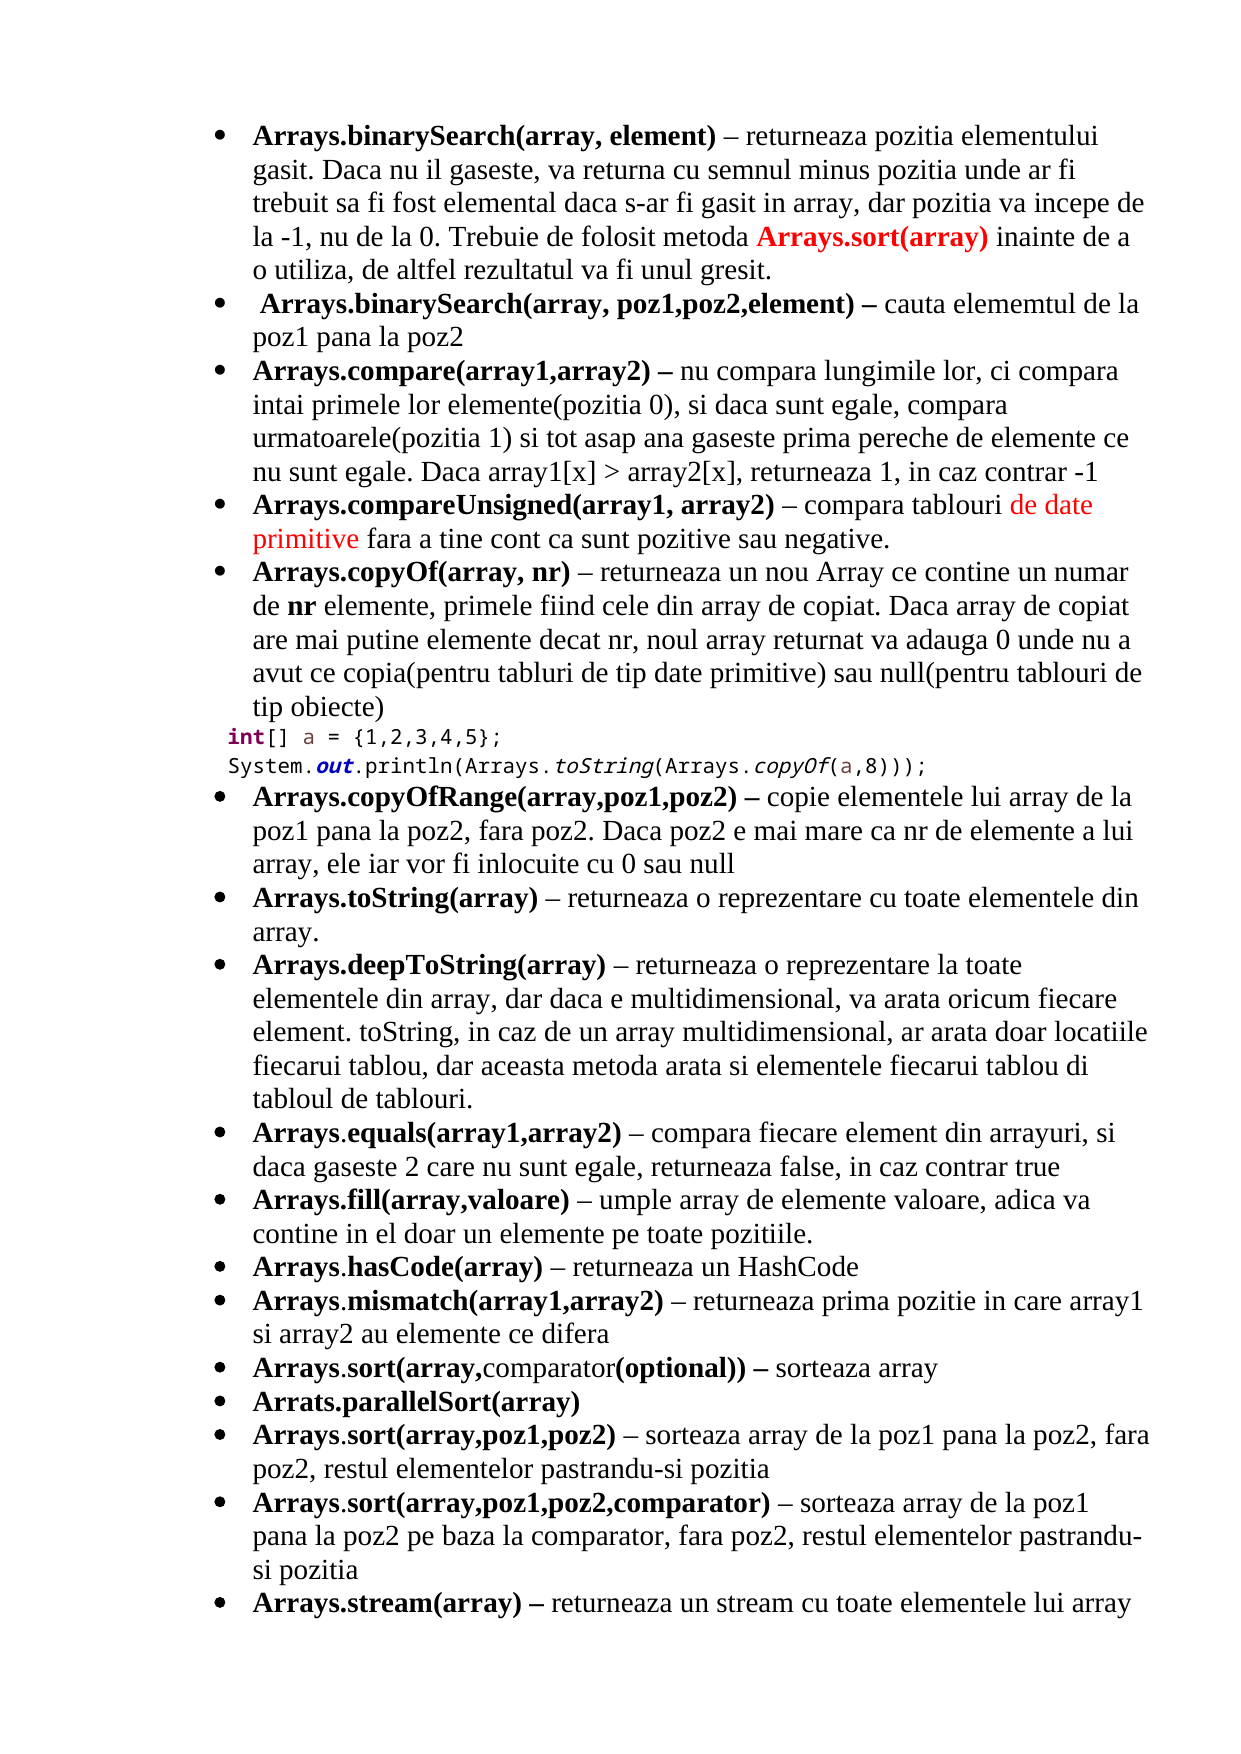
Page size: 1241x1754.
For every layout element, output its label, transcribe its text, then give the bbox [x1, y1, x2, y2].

list Arrays.copyOf(array, nr) – returneaza un nou Array ce contine un numar de nr elemente, primele fiind cele din array de copiat. Daca array de copiat are mai putine elemente decat nr, noul array returnat va adauga 0 unde nu a avut ce copia(pentru tabluri de tip date primitive) sau null(pentru tablouri de tip obiecte) [215, 554, 1152, 722]
list Arrays.fill(array,valoare) – umple array de elemente valoare, adica va contine in el doar un elemente pe toate pozitiile. [215, 1182, 1152, 1249]
list Arrays.equals(array1,array2) – compara fiecare element din arrayuri, si daca gaseste 2 care nu sunt egale, returneaza false, in caz contrar true [215, 1115, 1152, 1182]
list Arrats.parallelSort(array) [215, 1384, 1152, 1417]
list Arrays.binarySearch(array, element) – returneaza pozitia elementului gasit. Daca nu il gaseste, va returna cu semnul minus pozitia unde ar fi trebuit sa fi fost elemental daca s-ar fi gasit in array, dar pozitia va incepe de la -1, nu de la 0. Trebuie de folosit metoda Arrays.sort(array) inainte de a o utiliza, de altfel rezultatul va fi unul gresit. [215, 118, 1152, 286]
list Arrays.mismatch(array1,array2) – returneaza prima pozitie in care array1 si array2 au elemente ce difera [215, 1283, 1152, 1350]
text int[] a = {1,2,3,4,5}; [177, 722, 1152, 751]
text System.out.println(Arrays.toString(Arrays.copyOf(a,8))); [177, 751, 1152, 779]
list Arrays.sort(array,poz1,poz2) – sorteaza array de la poz1 pana la poz2, fara poz2, restul elementelor pastrandu-si pozitia [215, 1417, 1152, 1485]
list Arrays.compareUnsigned(array1, array2) – compara tablouri de date primitive fara a tine cont ca sunt pozitive sau negative. [215, 487, 1152, 554]
list Arrays.deepToString(array) – returneaza o reprezentare la toate elementele din array, dar daca e multidimensional, va arata oricum fiecare element. toString, in caz de un array multidimensional, ar arata doar locatiile fiecarui tablou, dar aceasta metoda arata si elementele fiecarui tablou di tabloul de tablouri. [215, 947, 1152, 1115]
list Arrays.stream(array) – returneaza un stream cu toate elementele lui array [215, 1585, 1152, 1619]
list Arrays.copyOfRange(array,poz1,poz2) – copie elementele lui array de la poz1 pana la poz2, fara poz2. Daca poz2 e mai mare ca nr de elemente a lui array, ele iar vor fi inlocuite cu 0 sau null [215, 779, 1152, 880]
list Arrays.binarySearch(array, poz1,poz2,element) – cauta elememtul de la poz1 pana la poz2 [215, 286, 1152, 353]
list Arrays.hasCode(array) – returneaza un HashCode [215, 1249, 1152, 1283]
list Arrays.toString(array) – returneaza o reprezentare cu toate elementele din array. [215, 880, 1152, 947]
list Arrays.sort(array,comparator(optional)) – sorteaza array [215, 1350, 1152, 1384]
list Arrays.compare(array1,array2) – nu compara lungimile lor, ci compara intai primele lor elemente(pozitia 0), si daca sunt egale, compara urmatoarele(pozitia 1) si tot asap ana gaseste prima pereche de elemente ce nu sunt egale. Daca array1[x] > array2[x], returneaza 1, in caz contrar -1 [215, 353, 1152, 487]
list Arrays.sort(array,poz1,poz2,comparator) – sorteaza array de la poz1 pana la poz2 pe baza la comparator, fara poz2, restul elementelor pastrandu-si pozitia [215, 1485, 1152, 1585]
